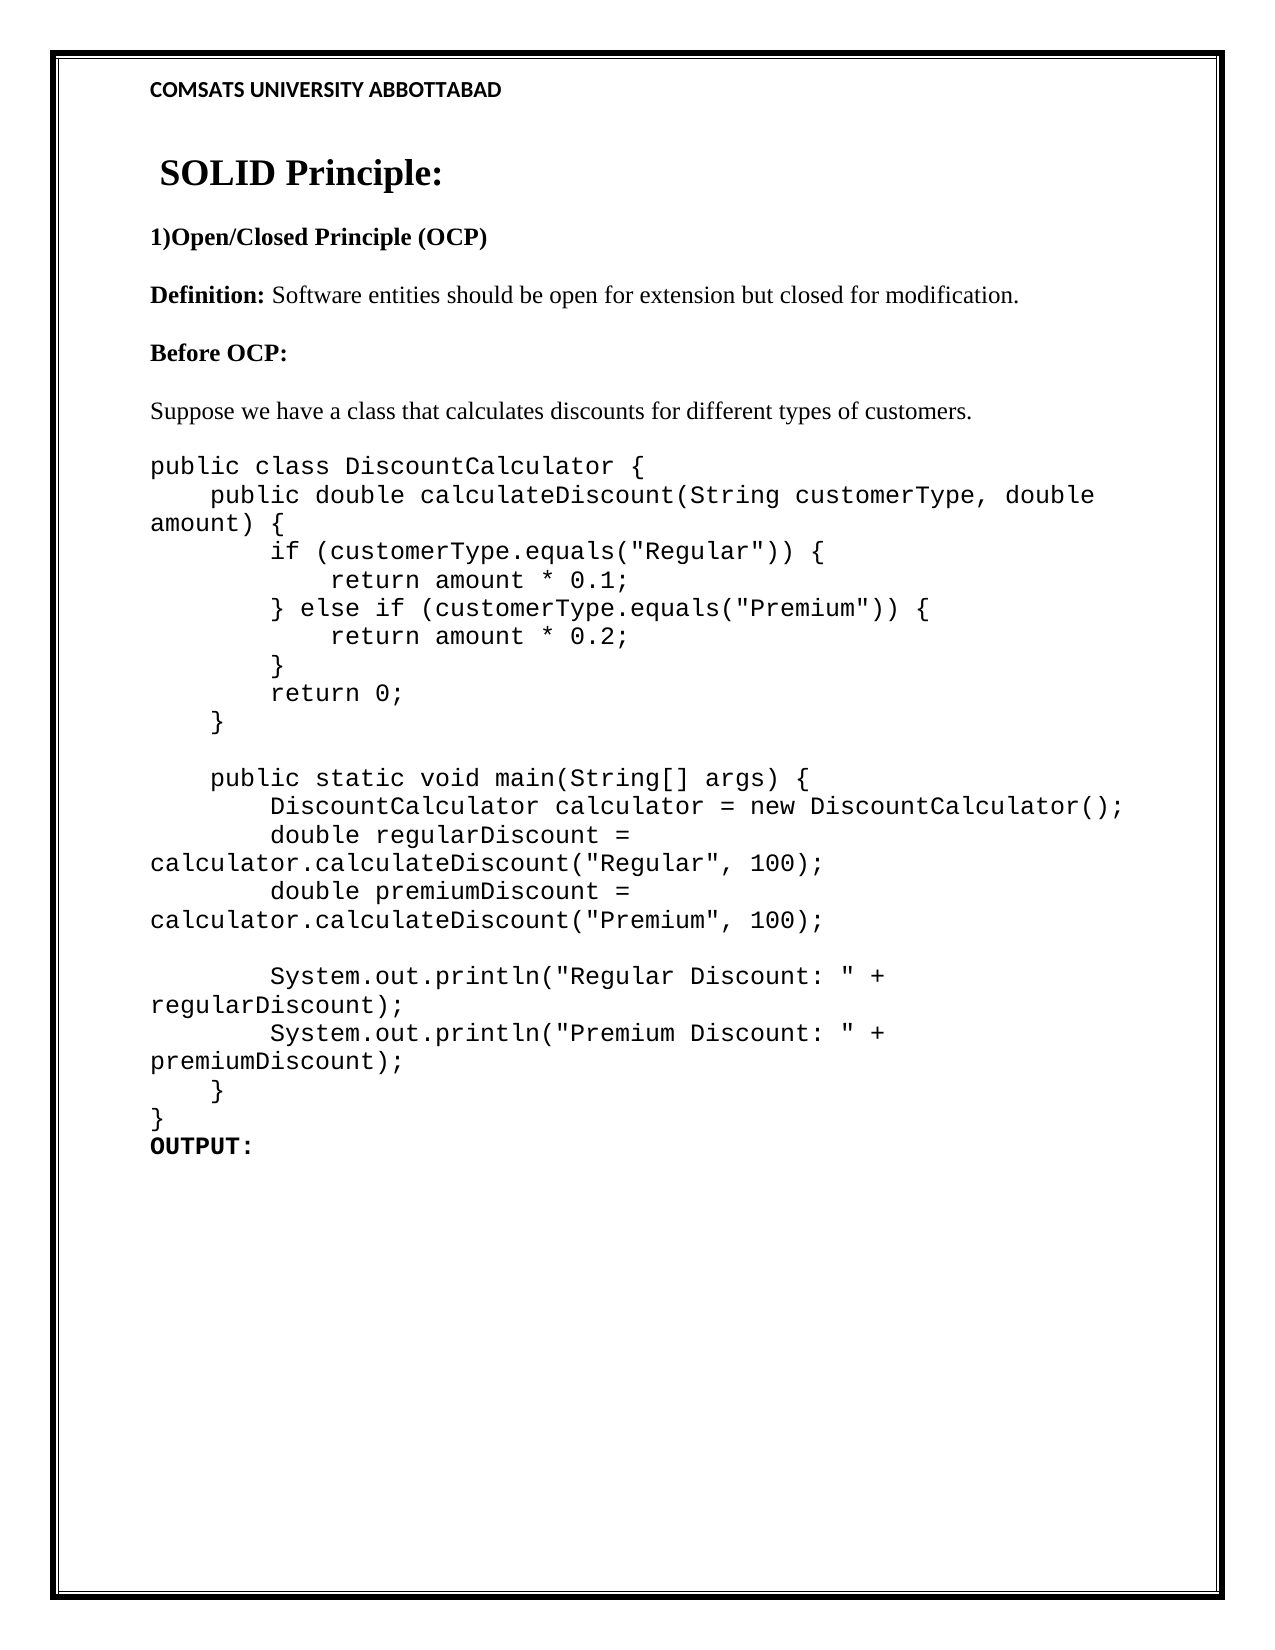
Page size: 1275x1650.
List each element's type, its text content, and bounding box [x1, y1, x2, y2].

text public class DiscountCalculator { public double calculateDiscount(String customerType, double amount) { if (customerType.equals("Regular")) { return amount * 0.1; } else if (customerType.equals("Premium")) { return amount * 0.2; } return 0; } public static void main(String[] args) { DiscountCalculator calculator = new DiscountCalculator(); double regularDiscount = calculator.calculateDiscount("Regular", 100); double premiumDiscount = calculator.calculateDiscount("Premium", 100); System.out.println("Regular Discount: " + regularDiscount); System.out.println("Premium Discount: " + premiumDiscount); } } [150, 454, 1125, 1134]
text Before OCP: [150, 338, 1125, 367]
text 1)Open/Closed Principle (OCP) [150, 222, 1125, 251]
text Definition: Software entities should be open for extension but closed for modification. [150, 280, 1125, 309]
text Suppose we have a class that calculates discounts for different types of customers. [150, 396, 1125, 425]
text SOLID Principle: [150, 150, 1125, 193]
text OUTPUT: [150, 1134, 1125, 1162]
